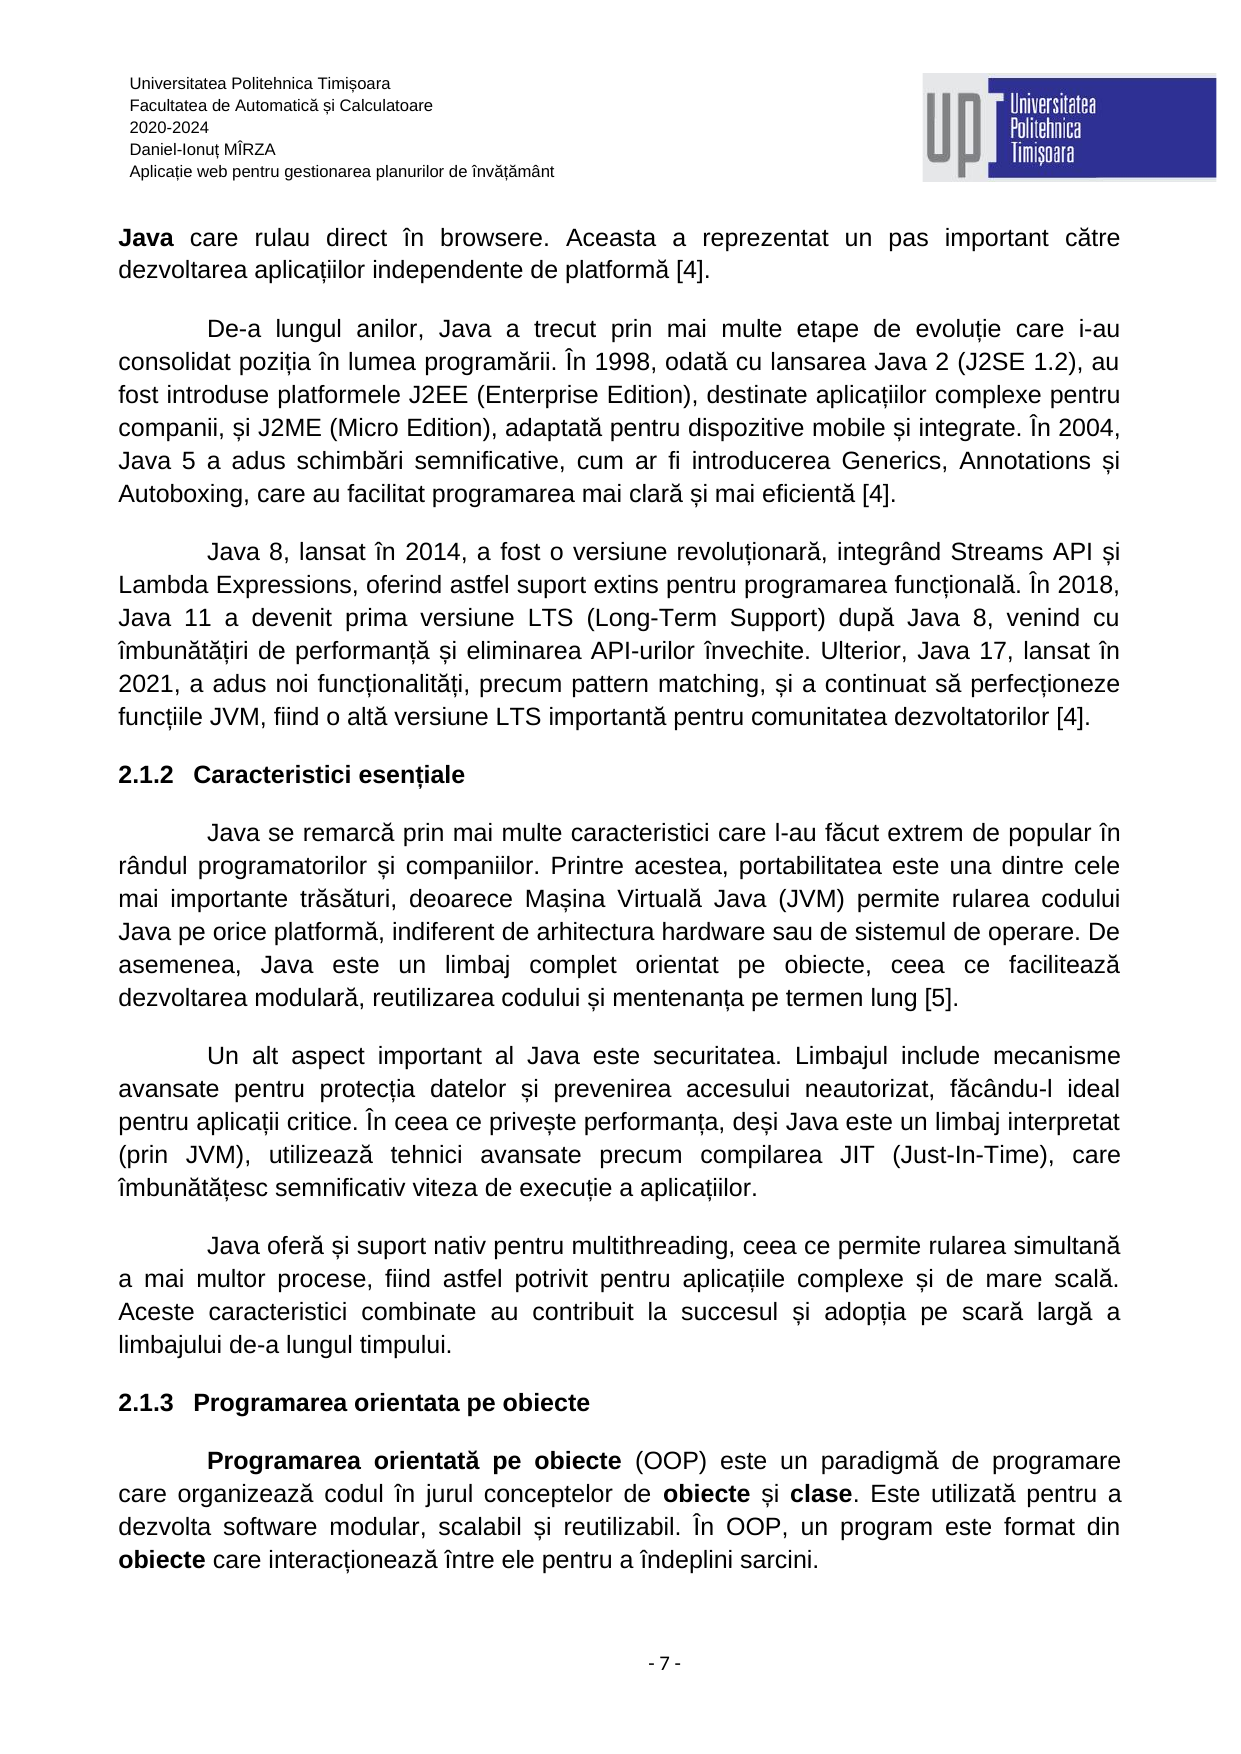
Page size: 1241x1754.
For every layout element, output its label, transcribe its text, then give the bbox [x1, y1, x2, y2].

text Un alt aspect important al Java este securitatea. Limbajul include mecanisme avansate pentru protecția datelor și prevenirea accesului neautorizat, făcându-l ideal pentru aplicații critice. În ceea ce privește performanța, deși Java este un limbaj interpretat (prin JVM), utilizează tehnici avansate precum compilarea JIT (Just-In-Time), care îmbunătățesc semnificativ viteza de execuție a aplicațiilor. [118, 1041, 1122, 1202]
picture [922, 73, 1217, 182]
text De-a lungul anilor, Java a trecut prin mai multe etape de evoluție care i-au consolidat poziția în lumea programării. În 1998, odată cu lansarea Java 2 (J2SE 1.2), au fost introduse platformele J2EE (Enterprise Edition), destinate aplicațiilor complexe pentru companii, și J2ME (Micro Edition), adaptată pentru dispozitive mobile și integrate. În 2004, Java 5 a adus schimbări semnificative, cum ar fi introducerea Generics, Annotations și Autoboxing, care au facilitat programarea mai clară și mai eficientă [4]. [118, 313, 1122, 507]
subtitle Caracteristici esențiale [118, 760, 1122, 788]
subtitle Programarea orientata pe obiecte [118, 1388, 1122, 1417]
text Programarea orientată pe obiecte (OOP) este un paradigmă de programare care organizează codul în jurul conceptelor de obiecte și clase. Este utilizată pentru a dezvolta software modular, scalabil și reutilizabil. În OOP, un program este format din obiecte care interacționează între ele pentru a îndeplini sarcini. [118, 1446, 1122, 1574]
text Java 8, lansat în 2014, a fost o versiune revoluționară, integrând Streams API și Lambda Expressions, oferind astfel suport extins pentru programarea funcțională. În 2018, Java 11 a devenit prima versiune LTS (Long-Term Support) după Java 8, venind cu îmbunătățiri de performanță și eliminarea API-urilor învechite. Ulterior, Java 17, lansat în 2021, a adus noi funcționalități, precum pattern matching, și a continuat să perfecționeze funcțiile JVM, fiind o altă versiune LTS importantă pentru comunitatea dezvoltatorilor [4]. [118, 537, 1122, 731]
text Java oferă și suport nativ pentru multithreading, ceea ce permite rularea simultană a mai multor procese, fiind astfel potrivit pentru aplicațiile complexe și de mare scală. Aceste caracteristici combinate au contribuit la succesul și adopția pe scară largă a limbajului de-a lungul timpului. [118, 1231, 1122, 1359]
text Java se remarcă prin mai multe caracteristici care l-au făcut extrem de popular în rândul programatorilor și companiilor. Printre acestea, portabilitatea este una dintre cele mai importante trăsături, deoarece Mașina Virtuală Java (JVM) permite rularea codului Java pe orice platformă, indiferent de arhitectura hardware sau de sistemul de operare. De asemenea, Java este un limbaj complet orientat pe obiecte, ceea ce facilitează dezvoltarea modulară, reutilizarea codului și mentenanța pe termen lung [5]. [118, 818, 1122, 1012]
